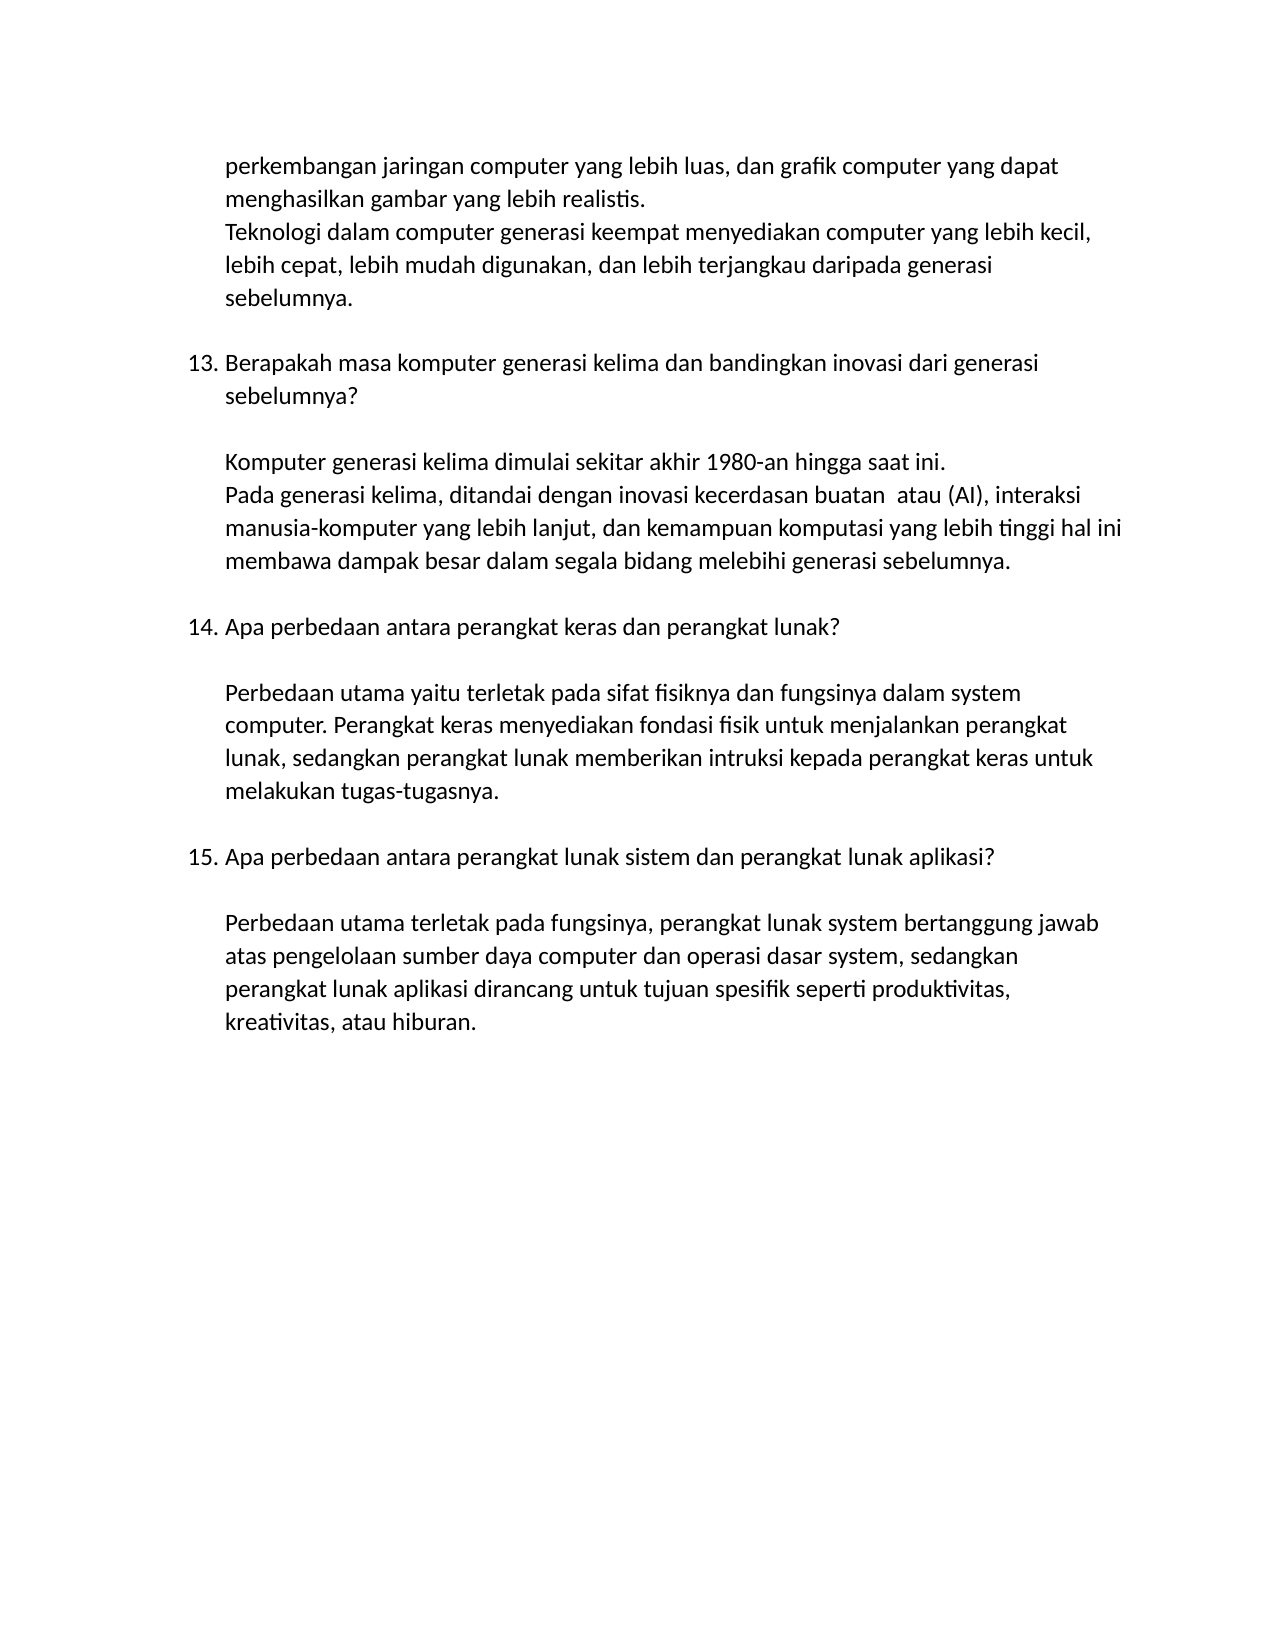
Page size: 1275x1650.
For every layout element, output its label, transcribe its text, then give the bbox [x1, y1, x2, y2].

list Teknologi dalam computer generasi keempat menyediakan computer yang lebih kecil, lebih cepat, lebih mudah digunakan, dan lebih terjangkau daripada generasi sebelumnya. [225, 216, 1125, 312]
list Komputer generasi kelima dimulai sekitar akhir 1980-an hingga saat ini. [225, 446, 1125, 477]
list Perbedaan utama terletak pada fungsinya, perangkat lunak system bertanggung jawab atas pengelolaan sumber daya computer dan operasi dasar system, sedangkan perangkat lunak aplikasi dirancang untuk tujuan spesifik seperti produktivitas, kreativitas, atau hiburan. [225, 907, 1125, 1036]
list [225, 150, 1125, 213]
list Apa perbedaan antara perangkat keras dan perangkat lunak? [187, 611, 1125, 641]
list Pada generasi kelima, ditandai dengan inovasi kecerdasan buatan atau (AI), interaksi manusia-komputer yang lebih lanjut, dan kemampuan komputasi yang lebih tinggi hal ini membawa dampak besar dalam segala bidang melebihi generasi sebelumnya. [225, 479, 1125, 576]
list Berapakah masa komputer generasi kelima dan bandingkan inovasi dari generasi sebelumnya? [187, 347, 1125, 411]
list Apa perbedaan antara perangkat lunak sistem dan perangkat lunak aplikasi? [187, 841, 1125, 872]
list Perbedaan utama yaitu terletak pada sifat fisiknya dan fungsinya dalam system computer. Perangkat keras menyediakan fondasi fisik untuk menjalankan perangkat lunak, sedangkan perangkat lunak memberikan intruksi kepada perangkat keras untuk melakukan tugas-tugasnya. [225, 677, 1125, 806]
